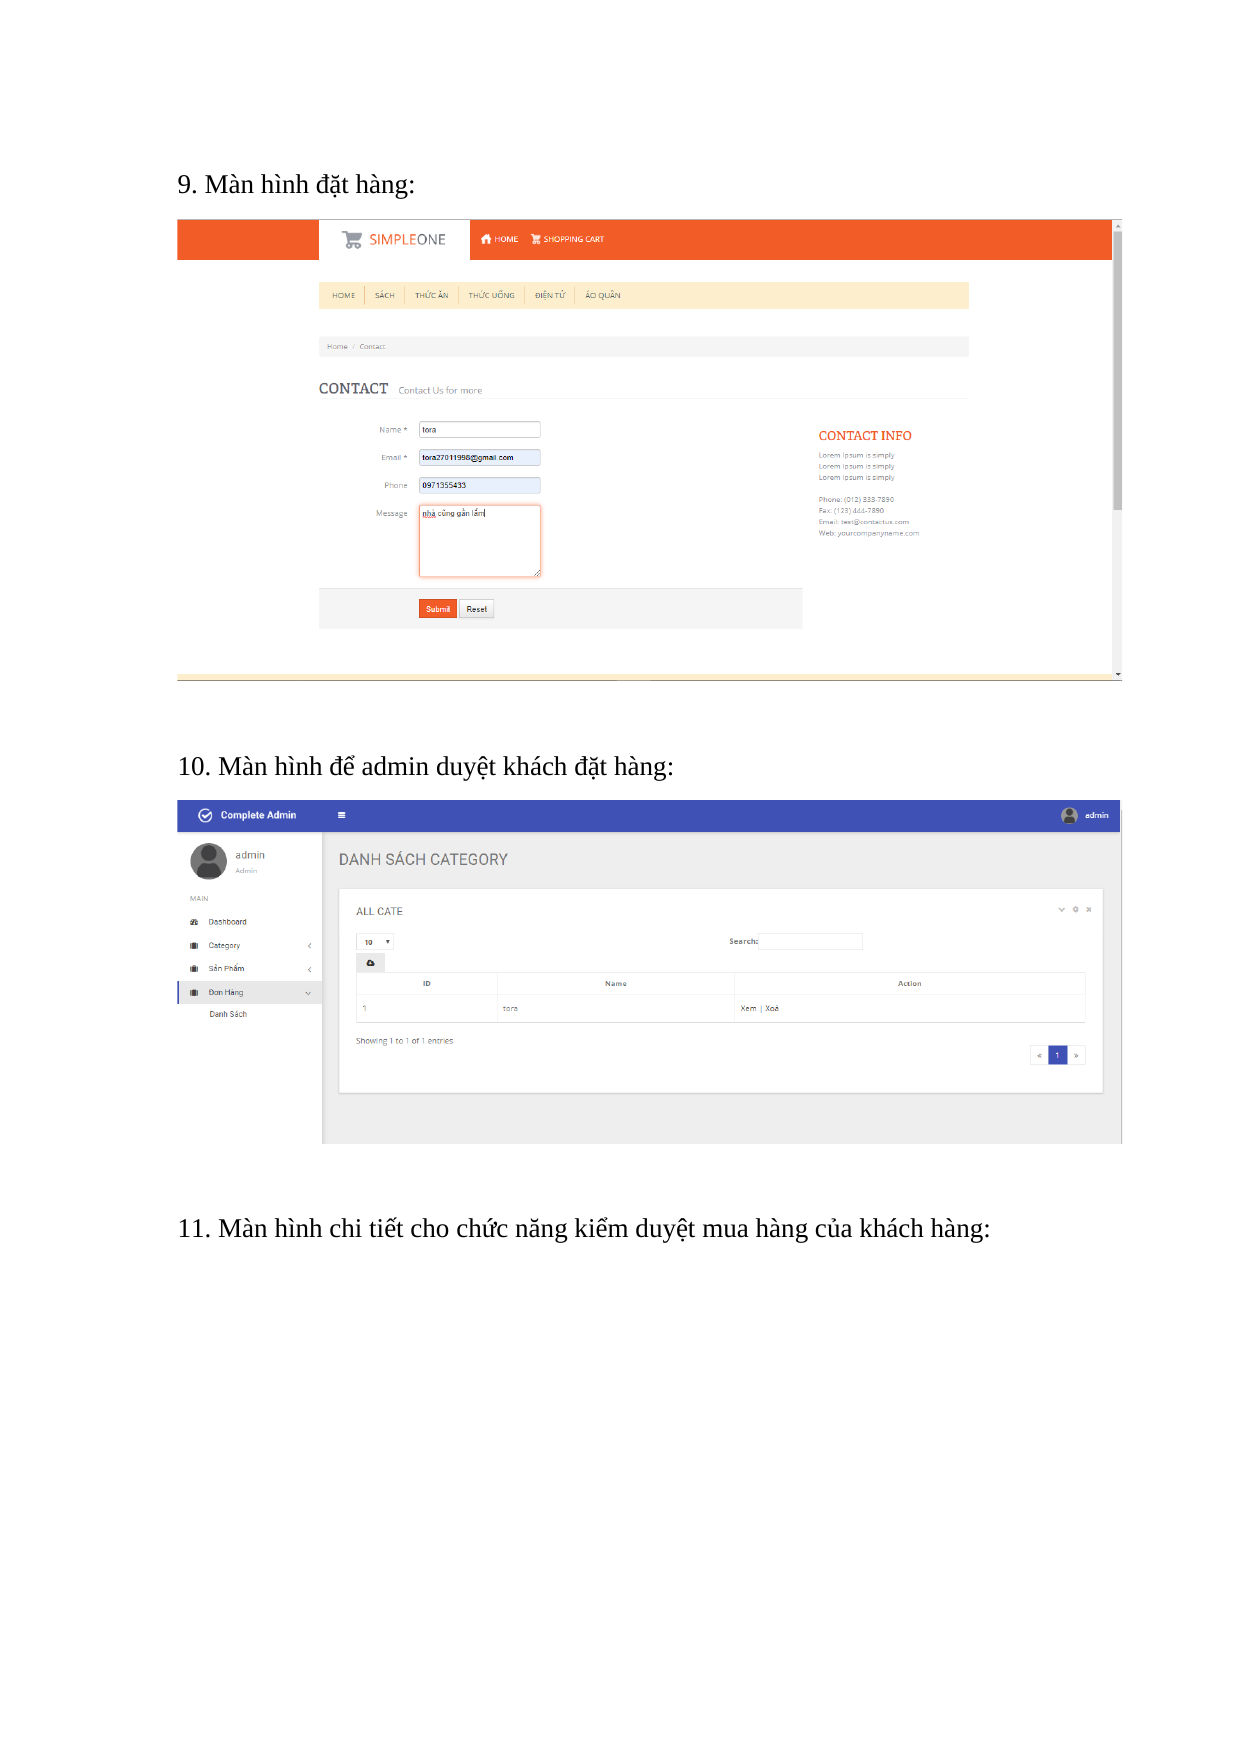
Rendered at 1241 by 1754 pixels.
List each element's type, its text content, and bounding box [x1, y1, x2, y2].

text 11. Màn hình chi tiết cho chức năng kiểm duyệt mua hàng của khách hàng: [177, 1212, 1122, 1243]
text 10. Màn hình để admin duyệt khách đặt hàng: [177, 750, 1122, 781]
text 9. Màn hình đặt hàng: [177, 168, 1122, 199]
picture [177, 218, 1123, 681]
picture [177, 800, 1123, 1144]
